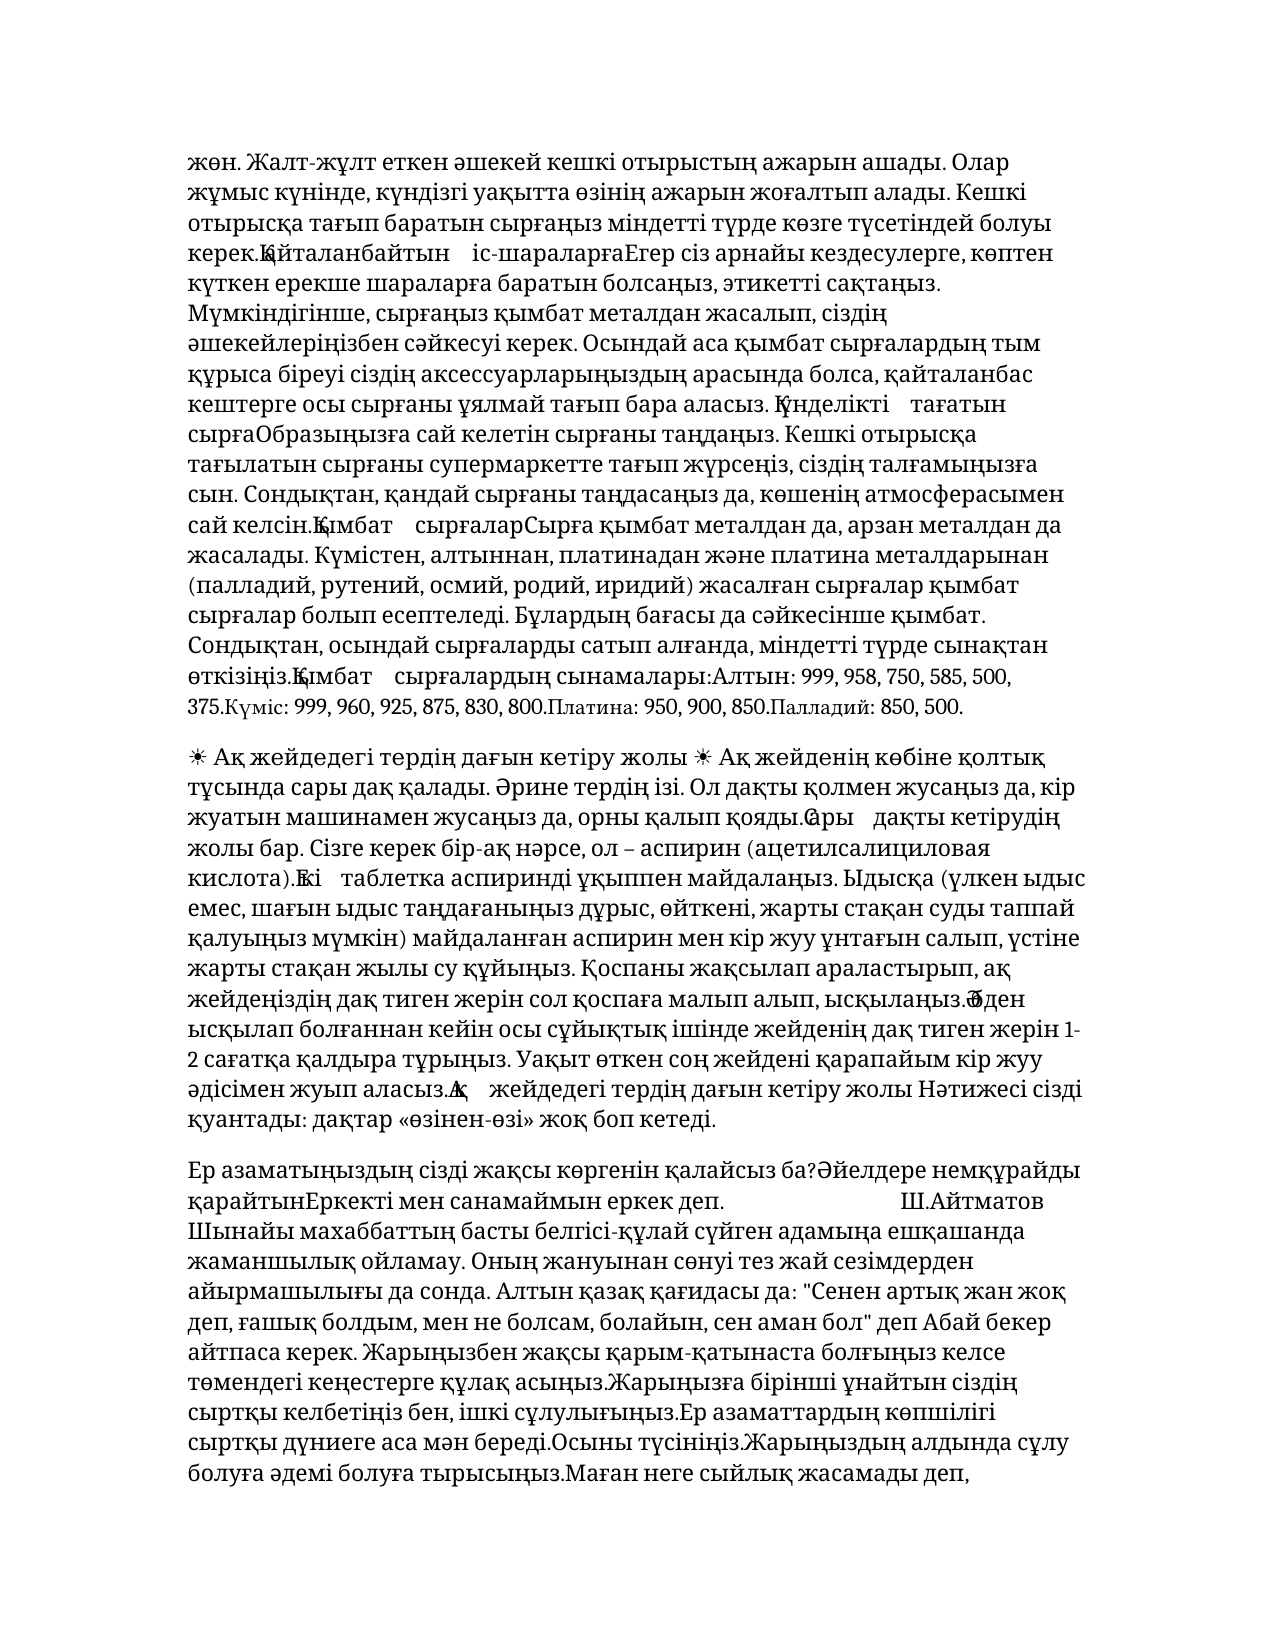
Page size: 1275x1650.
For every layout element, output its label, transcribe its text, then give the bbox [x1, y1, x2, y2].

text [187, 150, 1087, 720]
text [187, 1158, 1087, 1487]
text ☀ Ақ жейдедегі тердің дағын кетіру жолы ☀✅ Ақ жейденің көбіне қолтық тұсында сары дақ қалады. Әрине тердің ізі. Ол дақты қолмен жусаңыз да, кір жуатын машинамен жусаңыз да, орны қалып қояды.✅ Сары дақты кетірудің жолы бар. Сізге керек бір-ақ нәрсе, ол – аспирин (ацетилсалициловая кислота).✅ Екі таблетка аспиринді ұқыппен майдалаңыз. Ыдысқа (үлкен ыдыс емес, шағын ыдыс таңдағаныңыз дұрыс, өйткені, жарты стақан суды таппай қалуыңыз мүмкін) майдаланған аспирин мен кір жуу ұнтағын салып, үстіне жарты стақан жылы су құйыңыз. Қоспаны жақсылап араластырып, ақ жейдеңіздің дақ тиген жерін сол қоспаға малып алып, ысқылаңыз.✅ Әбден ысқылап болғаннан кейін осы сұйықтық ішінде жейденің дақ тиген жерін 1-2 сағатқа қалдыра тұрыңыз. Уақыт өткен соң жейдені қарапайым кір жуу әдісімен жуып аласыз.✅ Ақ жейдедегі тердің дағын кетіру жолы✅ Нәтижесі сізді қуантады: дақтар «өзінен-өзі» жоқ боп кетеді. [187, 745, 1087, 1134]
